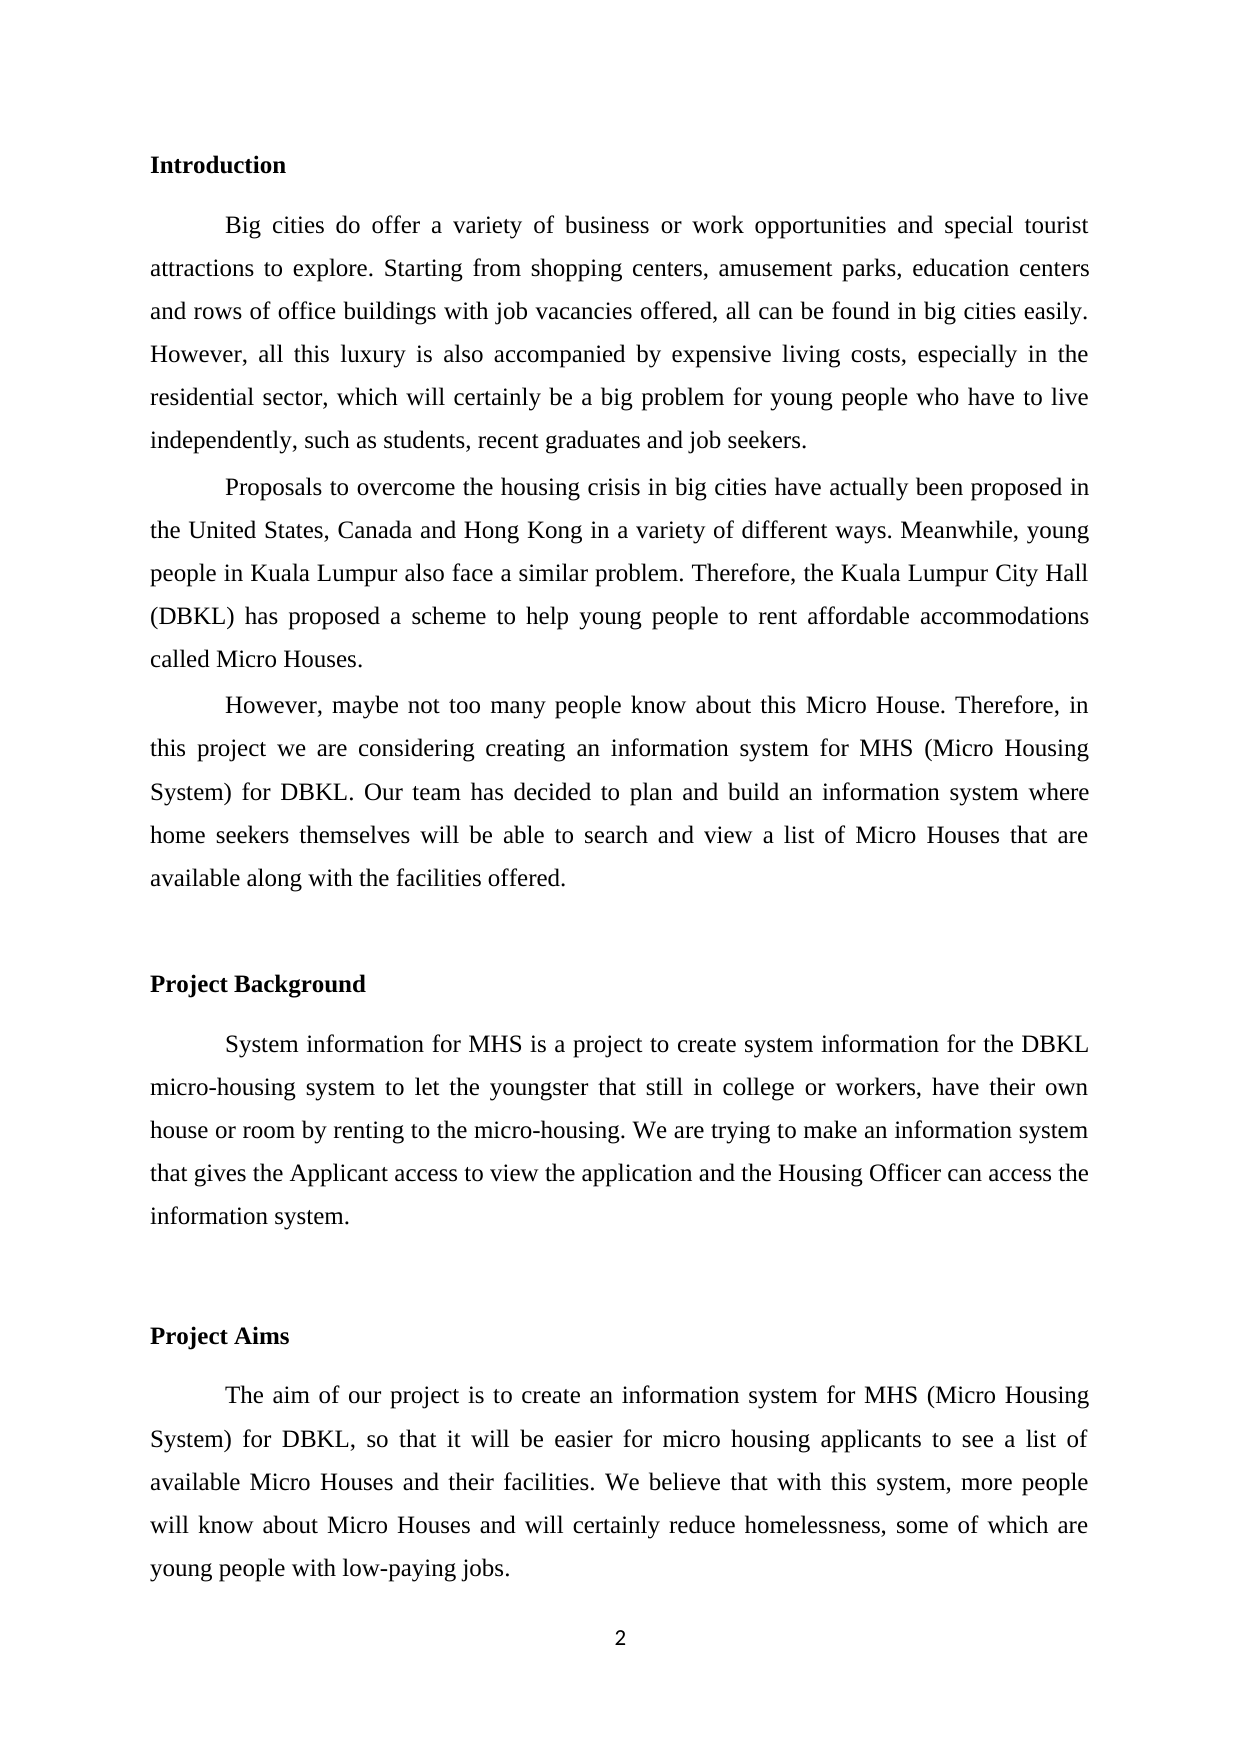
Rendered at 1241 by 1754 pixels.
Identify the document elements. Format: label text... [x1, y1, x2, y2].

text Project Aims [150, 1321, 1090, 1349]
text Introduction [150, 150, 1090, 179]
text Project Background [150, 969, 1090, 998]
text Big cities do offer a variety of business or work opportunities and special tourist attractions to explore. Starting from shopping centers, amusement parks, education centers and rows of office buildings with job vacancies offered, all can be found in big cities easily. However, all this luxury is also accompanied by expensive living costs, especially in the residential sector, which will certainly be a big problem for young people who have to live independently, such as students, recent graduates and job seekers. [150, 210, 1090, 454]
text However, maybe not too many people know about this Micro House. Therefore, in this project we are considering creating an information system for MHS (Micro Housing System) for DBKL. Our team has decided to plan and build an information system where home seekers themselves will be able to search and view a list of Micro Houses that are available along with the facilities offered. [150, 690, 1090, 892]
text The aim of our project is to create an information system for MHS (Micro Housing System) for DBKL, so that it will be easier for micro housing applicants to see a list of available Micro Houses and their facilities. We believe that with this system, more people will know about Micro Houses and will certainly reduce homelessness, some of which are young people with low-paying jobs. [150, 1381, 1090, 1582]
text System information for MHS is a project to create system information for the DBKL micro-housing system to let the youngster that still in college or workers, have their own house or room by renting to the micro-housing. We are trying to make an information system that gives the Applicant access to view the application and the Housing Officer can access the information system. [150, 1029, 1090, 1230]
text Proposals to overcome the housing crisis in big cities have actually been proposed in the United States, Canada and Hong Kong in a variety of different ways. Meanwhile, young people in Kuala Lumpur also face a similar problem. Therefore, the Kuala Lumpur City Hall (DBKL) has proposed a scheme to help young people to rent affordable accommodations called Micro Houses. [150, 472, 1090, 673]
